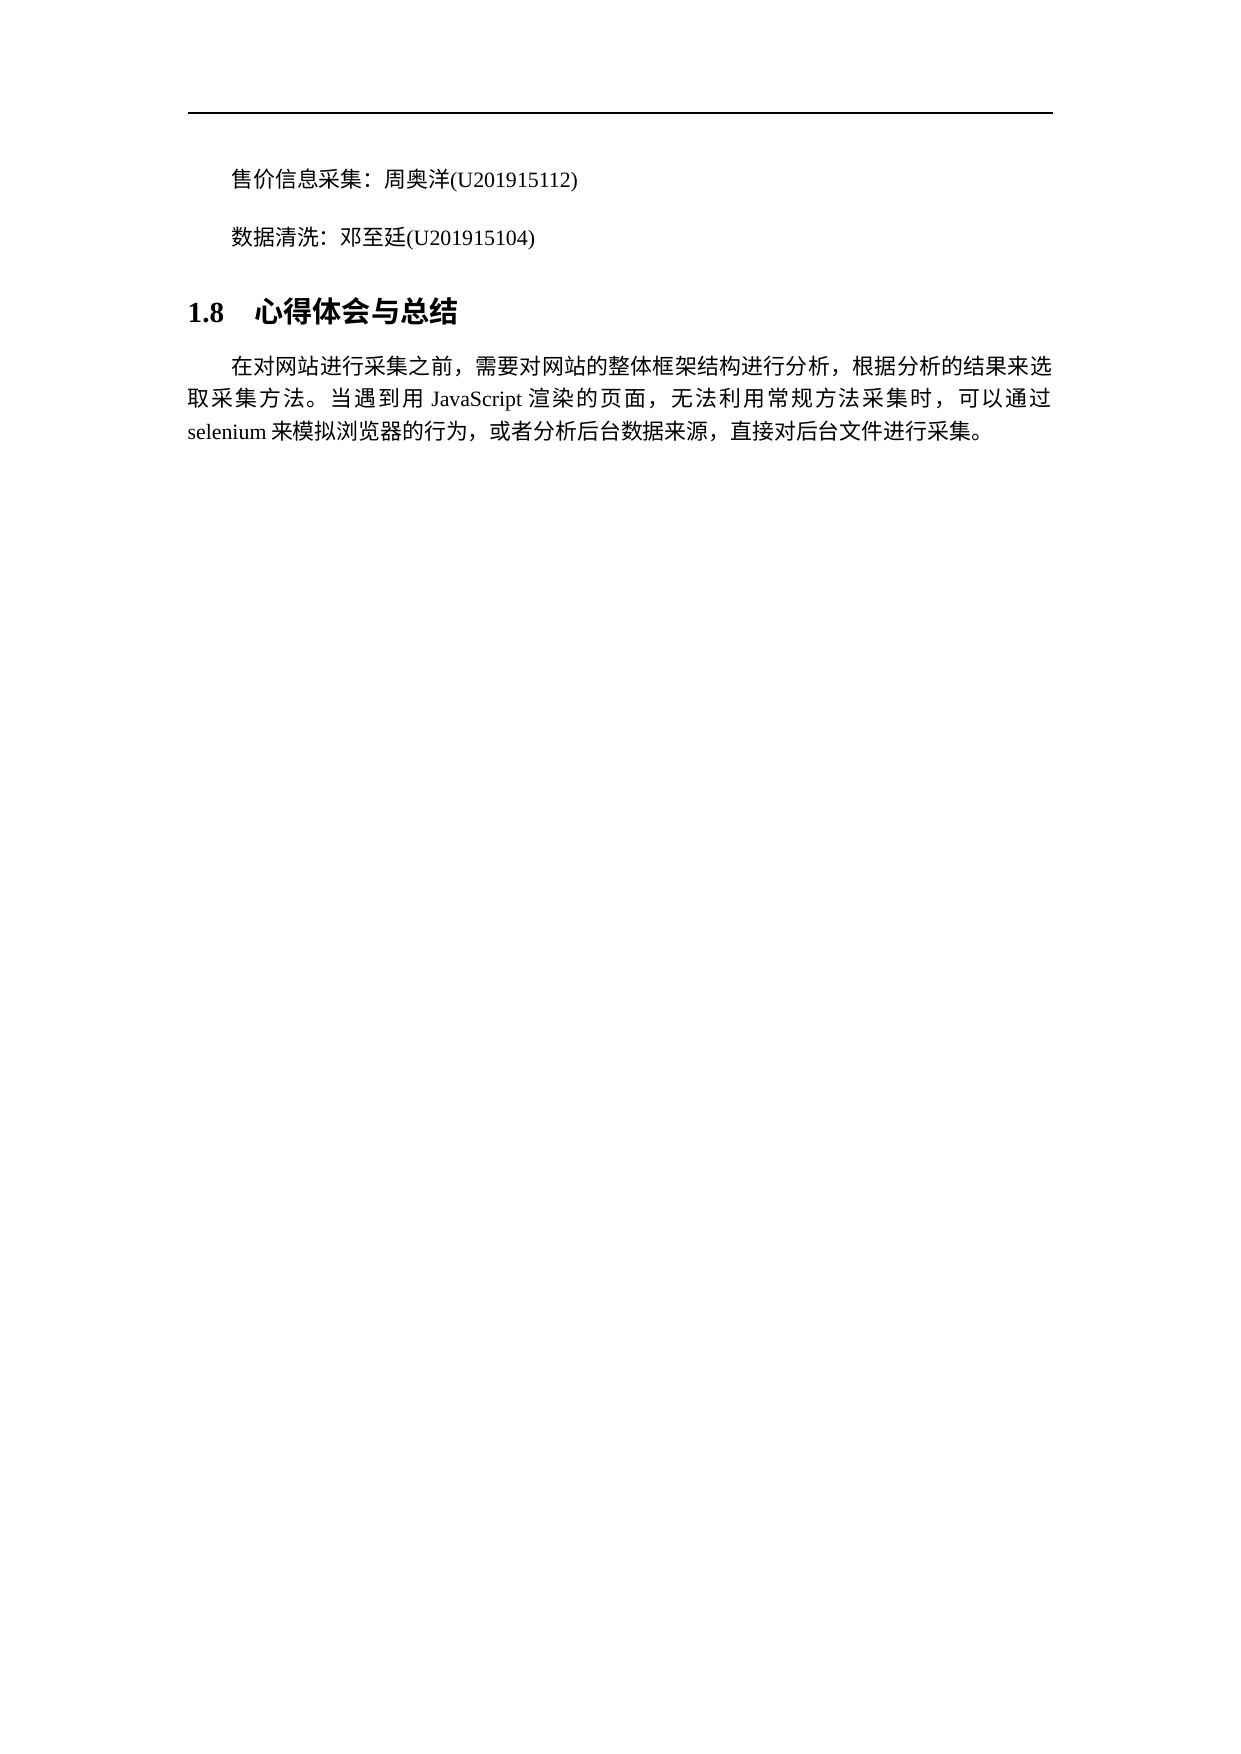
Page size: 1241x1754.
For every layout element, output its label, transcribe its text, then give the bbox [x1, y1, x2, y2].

list 心得体会与总结 [187, 277, 1053, 342]
text 售价信息采集：周奥洋(U201915112) [187, 162, 1053, 194]
text 在对网站进行采集之前，需要对网站的整体框架结构进行分析，根据分析的结果来选取采集方法。当遇到用JavaScript渲染的页面，无法利用常规方法采集时，可以通过selenium来模拟浏览器的行为，或者分析后台数据来源，直接对后台文件进行采集。 [187, 348, 1053, 446]
text 数据清洗：邓至廷(U201915104) [187, 219, 1053, 252]
